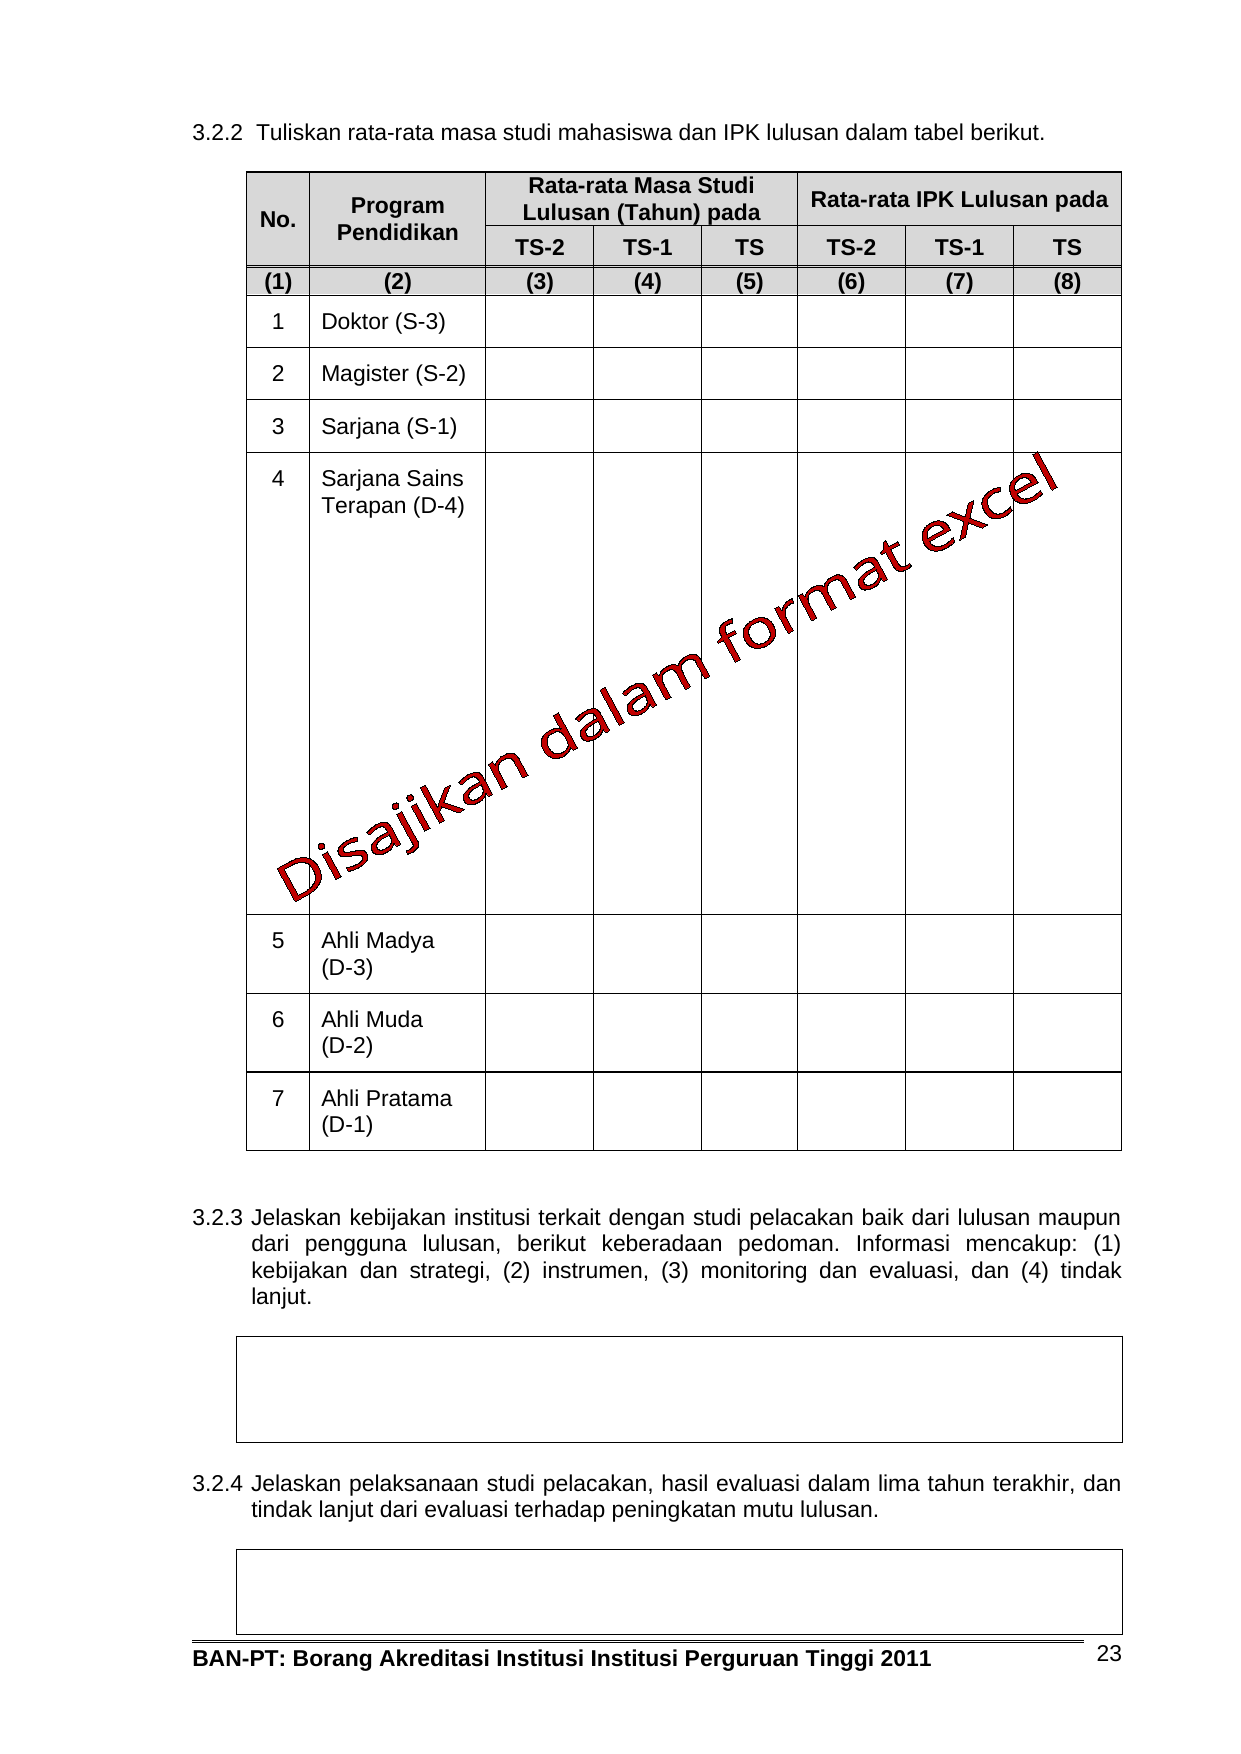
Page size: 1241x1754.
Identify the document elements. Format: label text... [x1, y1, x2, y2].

table_cell [594, 994, 701, 1071]
table_cell [798, 296, 905, 347]
text 3.2.3 Jelaskan kebijakan institusi terkait dengan studi pelacakan baik dari lulusan maupun dari pengguna lulusan, berikut keberadaan pedoman. Informasi mencakup: (1) kebijakan dan strategi, (2) instrumen, (3) monitoring dan evaluasi, dan (4) tindak lanjut. [192, 1204, 1122, 1309]
table_cell [486, 400, 593, 452]
table_cell Ahli Pratama (D-1) [310, 1073, 485, 1150]
table_cell [798, 1073, 905, 1150]
table_cell [702, 1073, 797, 1150]
table_cell [486, 1073, 593, 1150]
table_cell [906, 296, 1013, 347]
table_cell 1 [247, 296, 309, 347]
table_cell [906, 400, 1013, 452]
table_cell [594, 453, 701, 914]
table_cell [594, 915, 701, 993]
table_cell Ahli Madya (D-3) [310, 915, 485, 993]
table_cell [798, 348, 905, 399]
table_cell (8) [1014, 268, 1121, 294]
table_cell (5) [702, 268, 797, 294]
table_cell [1014, 453, 1121, 914]
table_cell Sarjana Sains Terapan (D-4) [310, 453, 485, 914]
table_cell [702, 994, 797, 1071]
table_cell [702, 296, 797, 347]
table_cell 4 [247, 453, 309, 914]
table_cell [1014, 915, 1121, 993]
table_cell [1014, 1073, 1121, 1150]
table_cell (1) [247, 268, 309, 294]
table_cell [594, 348, 701, 399]
table_cell [1014, 296, 1121, 347]
table_cell [486, 348, 593, 399]
table_cell [486, 296, 593, 347]
table_cell TS [1014, 226, 1121, 265]
table_cell (2) [310, 268, 485, 294]
table_cell [486, 994, 593, 1071]
table_header Program Pendidikan [310, 173, 485, 265]
table_header Rata-rata Masa Studi Lulusan (Tahun) pada [486, 173, 797, 225]
table_cell [906, 453, 1013, 914]
table_cell Ahli Muda (D-2) [310, 994, 485, 1071]
table_cell 2 [247, 348, 309, 399]
table_cell (7) [906, 268, 1013, 294]
table_cell [1014, 348, 1121, 399]
table_cell [798, 915, 905, 993]
table_cell [486, 915, 593, 993]
table_cell [594, 1073, 701, 1150]
table_cell TS-2 [798, 226, 905, 265]
table_cell 5 [247, 915, 309, 993]
table_cell Sarjana (S-1) [310, 400, 485, 452]
table_cell [906, 348, 1013, 399]
table_cell [594, 296, 701, 347]
text 3.2.2 Tuliskan rata-rata masa studi mahasiswa dan IPK lulusan dalam tabel berikut. [192, 119, 1122, 145]
table_cell [798, 994, 905, 1071]
table_cell TS [702, 226, 797, 265]
table_cell [702, 915, 797, 993]
table_cell Magister (S-2) [310, 348, 485, 399]
table_cell 7 [247, 1073, 309, 1150]
table_cell [1014, 994, 1121, 1071]
table_cell (4) [594, 268, 701, 294]
table_header Rata-rata IPK Lulusan pada [798, 173, 1121, 225]
table_header [237, 1337, 1122, 1442]
table_cell [906, 994, 1013, 1071]
table_cell TS-1 [906, 226, 1013, 265]
table_cell (6) [798, 268, 905, 294]
table_cell TS-1 [594, 226, 701, 265]
table_cell [906, 915, 1013, 993]
table_header No. [247, 173, 309, 265]
table_cell [594, 400, 701, 452]
table_header [237, 1550, 1122, 1634]
table_cell (3) [486, 268, 593, 294]
table_cell Doktor (S-3) [310, 296, 485, 347]
table_cell 3 [247, 400, 309, 452]
table_cell [798, 453, 905, 914]
table_cell [702, 400, 797, 452]
table_cell [1014, 400, 1121, 452]
table_cell [702, 453, 797, 914]
table_cell [798, 400, 905, 452]
table_cell [486, 453, 593, 914]
table_cell [906, 1073, 1013, 1150]
table_cell TS-2 [486, 226, 593, 265]
text 3.2.4 Jelaskan pelaksanaan studi pelacakan, hasil evaluasi dalam lima tahun terakhir, dan tindak lanjut dari evaluasi terhadap peningkatan mutu lulusan. [192, 1469, 1122, 1522]
table_cell [702, 348, 797, 399]
table_cell 6 [247, 994, 309, 1071]
